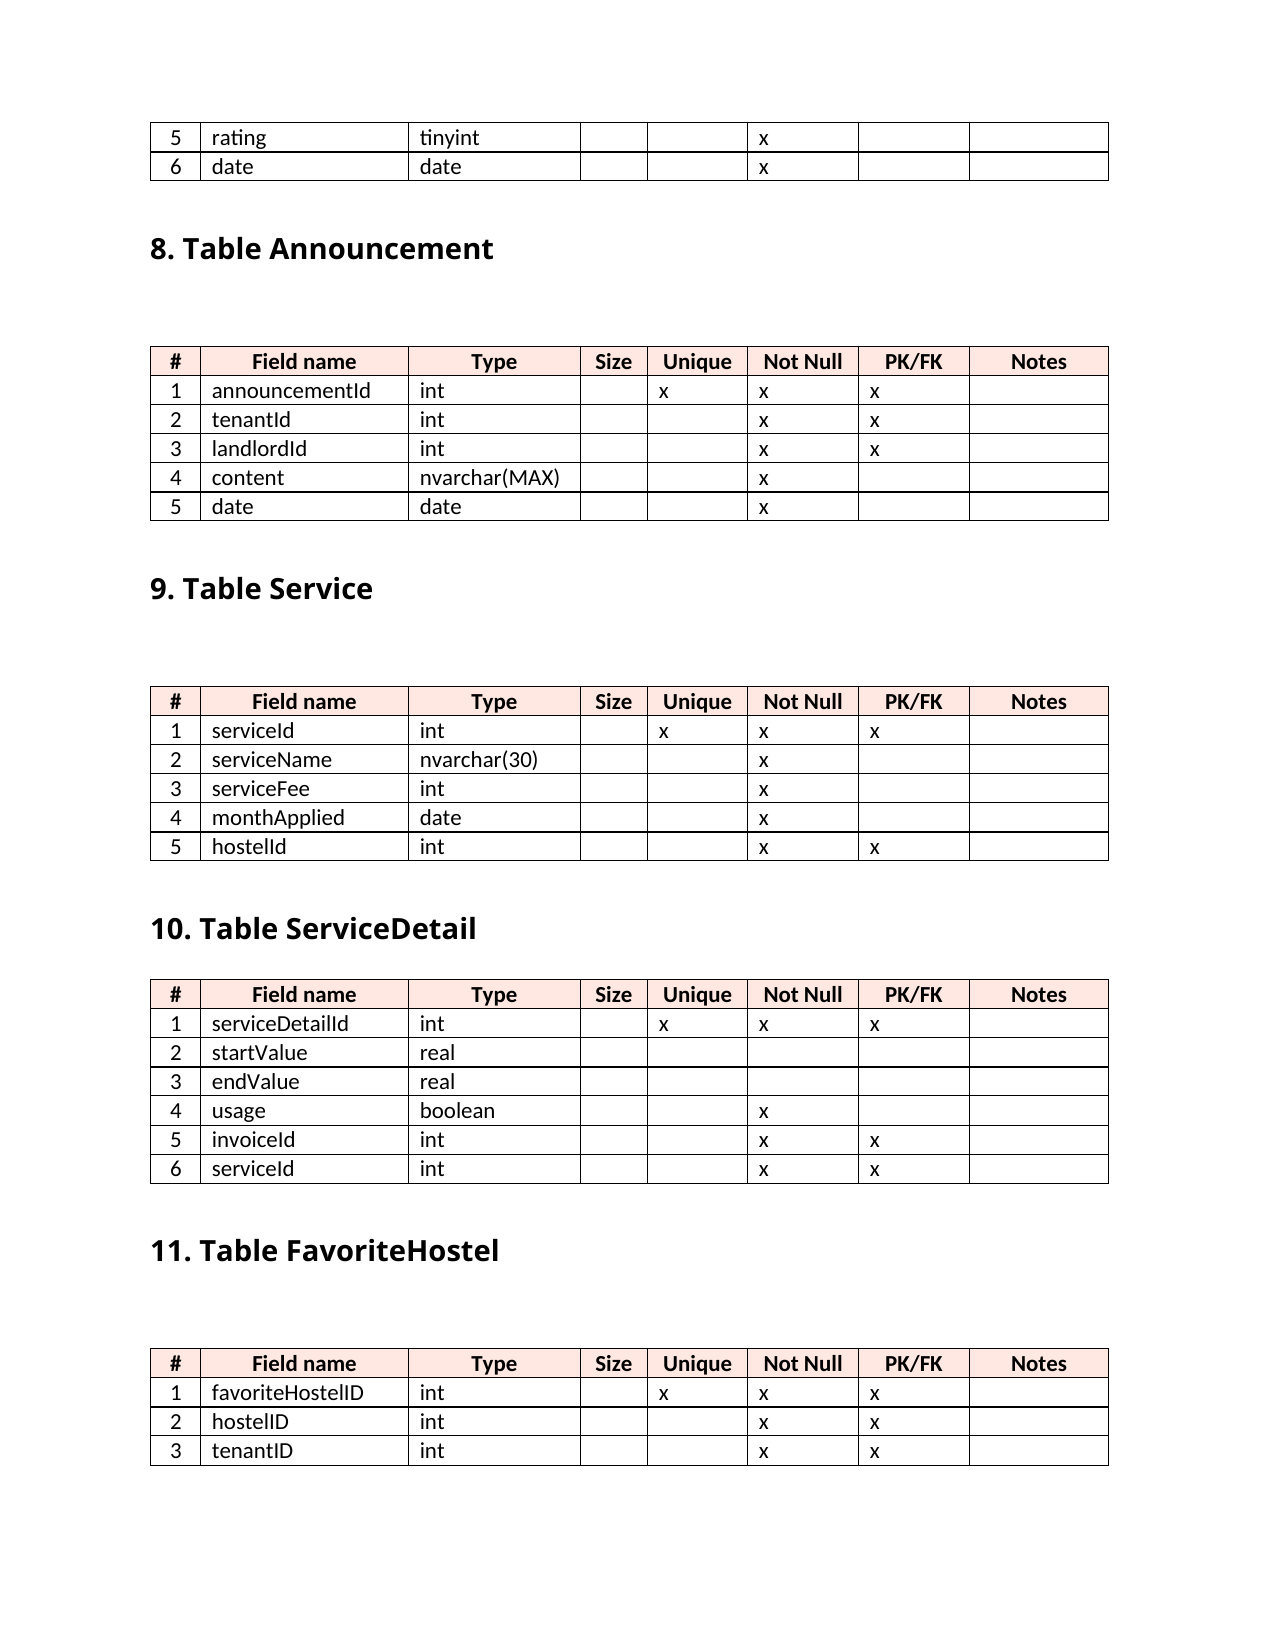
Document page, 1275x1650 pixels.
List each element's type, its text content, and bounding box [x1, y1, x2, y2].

table_cell [859, 493, 969, 520]
table_cell x [748, 745, 858, 773]
table_cell date [201, 153, 408, 180]
table_cell 5 [151, 1126, 200, 1153]
table_header Not Null [748, 347, 858, 375]
table_cell x [748, 1009, 858, 1037]
table_cell tenantID [201, 1436, 408, 1464]
table_cell int [409, 376, 580, 404]
table_cell [859, 153, 969, 180]
table_cell usage [201, 1096, 408, 1124]
table_cell x [748, 376, 858, 404]
table_cell [581, 1408, 647, 1435]
table_header Type [409, 1349, 580, 1377]
table_cell [581, 716, 647, 744]
table_header # [151, 347, 200, 375]
table_cell [970, 833, 1108, 860]
table_cell [581, 405, 647, 433]
table_cell [581, 803, 647, 831]
table_cell x [748, 1096, 858, 1124]
table_cell date [409, 803, 580, 831]
table_cell monthApplied [201, 803, 408, 831]
table_cell [970, 774, 1108, 802]
table_cell hostelId [201, 833, 408, 860]
table_cell [581, 745, 647, 773]
table_header # [151, 687, 200, 715]
table_cell [581, 1155, 647, 1183]
table_header Size [581, 980, 647, 1008]
table_cell serviceFee [201, 774, 408, 802]
table_cell [581, 1038, 647, 1066]
table_cell [970, 1096, 1108, 1124]
table_cell [581, 1096, 647, 1124]
table_cell 5 [151, 493, 200, 520]
table_cell real [409, 1068, 580, 1095]
table_cell [748, 1068, 858, 1095]
table_cell x [748, 774, 858, 802]
table_cell serviceName [201, 745, 408, 773]
table_cell int [409, 716, 580, 744]
table_cell [581, 1009, 647, 1037]
table_cell [859, 123, 969, 151]
table_cell x [859, 376, 969, 404]
table_cell 6 [151, 153, 200, 180]
table_header Notes [970, 347, 1108, 375]
table_header Notes [970, 687, 1108, 715]
table_cell int [409, 833, 580, 860]
table_cell [648, 1096, 747, 1124]
table_cell x [859, 1126, 969, 1153]
table_cell serviceDetailId [201, 1009, 408, 1037]
table_cell endValue [201, 1068, 408, 1095]
table_cell [581, 1378, 647, 1406]
table_cell 5 [151, 833, 200, 860]
table_cell [648, 803, 747, 831]
table_header Type [409, 980, 580, 1008]
table_cell [970, 716, 1108, 744]
table_cell [970, 1126, 1108, 1153]
table_cell 3 [151, 1436, 200, 1464]
table_cell [648, 1126, 747, 1153]
table_cell tenantId [201, 405, 408, 433]
table_cell int [409, 1408, 580, 1435]
table_cell 1 [151, 1009, 200, 1037]
table_cell [970, 1038, 1108, 1066]
table_cell 1 [151, 716, 200, 744]
table_header Size [581, 347, 647, 375]
table_header Not Null [748, 687, 858, 715]
table_header Field name [201, 347, 408, 375]
table_cell x [859, 1408, 969, 1435]
table_cell int [409, 1009, 580, 1037]
table_header Unique [648, 980, 747, 1008]
table_cell 2 [151, 1408, 200, 1435]
table_cell [970, 1068, 1108, 1095]
table_cell int [409, 1378, 580, 1406]
table_cell x [748, 463, 858, 491]
table_cell [859, 745, 969, 773]
table_cell [581, 434, 647, 462]
table_header Not Null [748, 980, 858, 1008]
table_cell nvarchar(MAX) [409, 463, 580, 491]
table_cell [581, 1068, 647, 1095]
table_cell [859, 1096, 969, 1124]
table_header Type [409, 347, 580, 375]
subtitle 8. Table Announcement [150, 228, 1125, 268]
table_header PK/FK [859, 1349, 969, 1377]
table_cell [581, 493, 647, 520]
subtitle 9. Table Service [150, 568, 1125, 608]
table_cell [970, 1436, 1108, 1464]
table_header Unique [648, 1349, 747, 1377]
table_cell x [748, 153, 858, 180]
table_cell landlordId [201, 434, 408, 462]
table_cell [648, 493, 747, 520]
table_cell content [201, 463, 408, 491]
table_cell [970, 803, 1108, 831]
table_cell [648, 1408, 747, 1435]
table_cell x [859, 434, 969, 462]
table_cell x [648, 716, 747, 744]
table_cell nvarchar(30) [409, 745, 580, 773]
table_cell x [748, 1378, 858, 1406]
table_cell [970, 153, 1108, 180]
table_header Size [581, 687, 647, 715]
table_cell [581, 1126, 647, 1153]
table_cell [859, 463, 969, 491]
table_header Field name [201, 980, 408, 1008]
table_header Unique [648, 687, 747, 715]
table_cell [648, 405, 747, 433]
table_cell [859, 803, 969, 831]
table_cell x [748, 1155, 858, 1183]
table_cell [581, 153, 647, 180]
table_cell [581, 833, 647, 860]
table_cell x [648, 1378, 747, 1406]
table_cell x [859, 833, 969, 860]
subtitle 10. Table ServiceDetail [150, 908, 1125, 948]
table_cell int [409, 774, 580, 802]
table_cell [581, 463, 647, 491]
table_cell [970, 1009, 1108, 1037]
table_cell x [748, 1436, 858, 1464]
table_cell [970, 434, 1108, 462]
table_cell [648, 1155, 747, 1183]
table_cell [581, 1436, 647, 1464]
table_cell x [648, 1009, 747, 1037]
table_cell 5 [151, 123, 200, 151]
table_cell announcementId [201, 376, 408, 404]
table_cell [648, 774, 747, 802]
table_header Type [409, 687, 580, 715]
table_header PK/FK [859, 687, 969, 715]
table_cell [970, 745, 1108, 773]
table_header Unique [648, 347, 747, 375]
table_cell [581, 123, 647, 151]
table_cell [648, 833, 747, 860]
table_cell [648, 1038, 747, 1066]
table_header Size [581, 1349, 647, 1377]
table_cell [581, 774, 647, 802]
table_cell int [409, 1436, 580, 1464]
table_cell 1 [151, 1378, 200, 1406]
table_cell [859, 1038, 969, 1066]
table_cell [648, 123, 747, 151]
table_cell [970, 376, 1108, 404]
table_cell x [748, 716, 858, 744]
table_cell [748, 1038, 858, 1066]
table_cell int [409, 434, 580, 462]
table_cell favoriteHostelID [201, 1378, 408, 1406]
table_cell x [859, 405, 969, 433]
table_cell [648, 434, 747, 462]
table_cell [648, 1436, 747, 1464]
table_cell x [748, 405, 858, 433]
table_cell x [859, 1009, 969, 1037]
table_cell int [409, 1155, 580, 1183]
table_cell x [748, 434, 858, 462]
table_header PK/FK [859, 347, 969, 375]
table_cell [581, 376, 647, 404]
table_header Field name [201, 1349, 408, 1377]
table_cell 2 [151, 745, 200, 773]
table_cell [970, 1378, 1108, 1406]
table_cell x [859, 1155, 969, 1183]
table_cell [970, 463, 1108, 491]
table_cell x [648, 376, 747, 404]
table_cell 3 [151, 774, 200, 802]
table_header Field name [201, 687, 408, 715]
table_cell hostelID [201, 1408, 408, 1435]
table_cell real [409, 1038, 580, 1066]
table_cell int [409, 405, 580, 433]
table_cell 6 [151, 1155, 200, 1183]
table_cell date [409, 153, 580, 180]
table_header # [151, 980, 200, 1008]
table_header Notes [970, 1349, 1108, 1377]
table_cell 1 [151, 376, 200, 404]
table_cell [648, 745, 747, 773]
table_cell [970, 123, 1108, 151]
table_cell tinyint [409, 123, 580, 151]
table_cell serviceId [201, 716, 408, 744]
table_cell boolean [409, 1096, 580, 1124]
table_header Not Null [748, 1349, 858, 1377]
table_header PK/FK [859, 980, 969, 1008]
table_cell [648, 153, 747, 180]
table_cell x [859, 716, 969, 744]
table_cell 4 [151, 463, 200, 491]
table_cell x [748, 493, 858, 520]
table_cell [970, 1155, 1108, 1183]
table_cell x [859, 1436, 969, 1464]
table_cell serviceId [201, 1155, 408, 1183]
table_header Notes [970, 980, 1108, 1008]
table_cell 4 [151, 803, 200, 831]
table_cell x [748, 1408, 858, 1435]
table_cell [648, 463, 747, 491]
table_cell 2 [151, 405, 200, 433]
table_cell date [201, 493, 408, 520]
table_cell [859, 774, 969, 802]
table_cell date [409, 493, 580, 520]
table_cell 3 [151, 1068, 200, 1095]
table_cell [648, 1068, 747, 1095]
table_cell [859, 1068, 969, 1095]
subtitle 11. Table FavoriteHostel [150, 1231, 1125, 1270]
table_cell 2 [151, 1038, 200, 1066]
table_cell x [859, 1378, 969, 1406]
table_cell x [748, 803, 858, 831]
table_cell invoiceId [201, 1126, 408, 1153]
table_cell 4 [151, 1096, 200, 1124]
table_cell int [409, 1126, 580, 1153]
table_cell x [748, 1126, 858, 1153]
table_cell x [748, 123, 858, 151]
table_cell x [748, 833, 858, 860]
table_cell [970, 493, 1108, 520]
table_cell startValue [201, 1038, 408, 1066]
table_cell 3 [151, 434, 200, 462]
table_cell rating [201, 123, 408, 151]
table_header # [151, 1349, 200, 1377]
table_cell [970, 1408, 1108, 1435]
table_cell [970, 405, 1108, 433]
